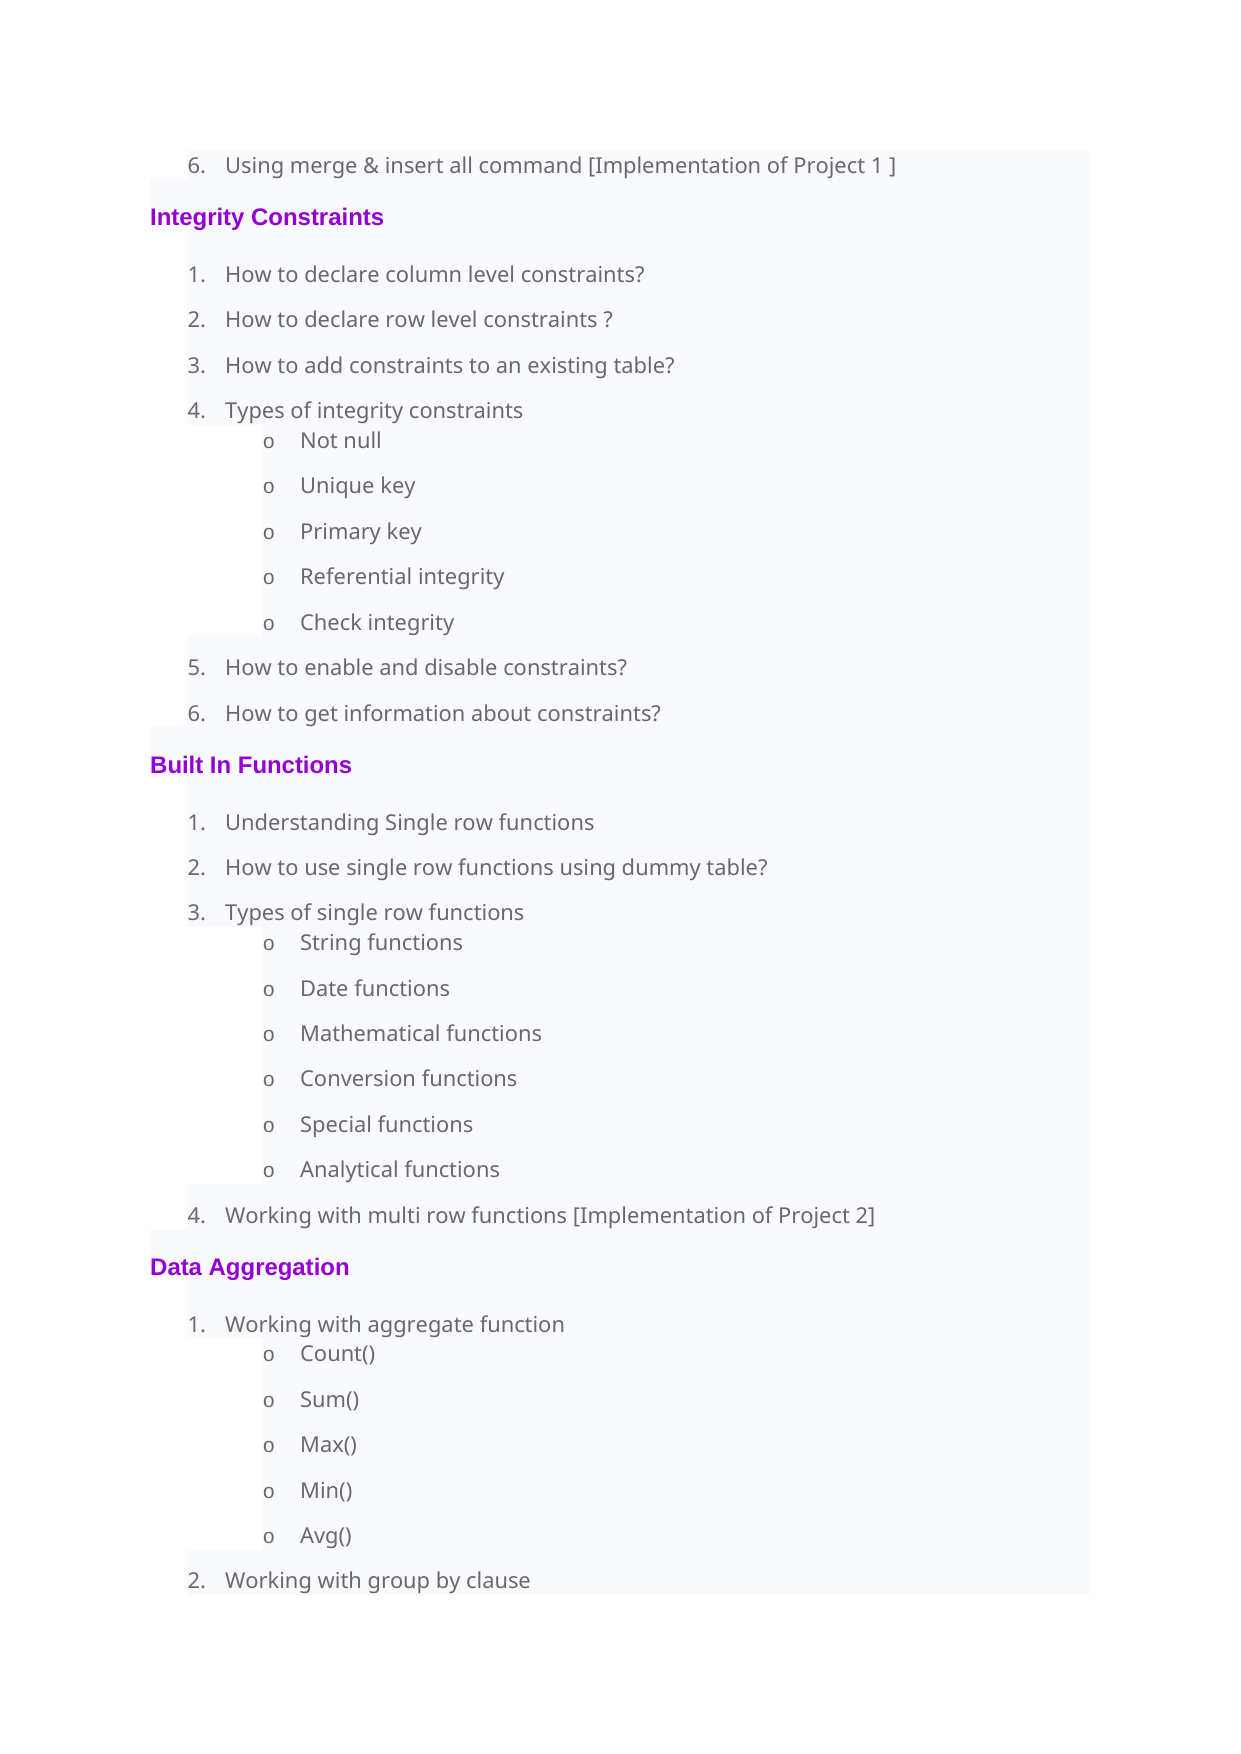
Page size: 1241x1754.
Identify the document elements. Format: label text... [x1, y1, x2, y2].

list Min() [262, 1474, 1090, 1504]
list Special functions [262, 1109, 1090, 1138]
list Date functions [262, 972, 1090, 1002]
list Check integrity [262, 607, 1090, 636]
list Working with multi row functions [Implementation of Project 2] [187, 1199, 1090, 1229]
list Conversion functions [262, 1063, 1090, 1093]
list Mathematical functions [262, 1018, 1090, 1048]
list Primary key [262, 516, 1090, 546]
list How to declare column level constraints? [187, 259, 1090, 289]
list Understanding Single row functions [187, 806, 1090, 836]
list Unique key [262, 470, 1090, 500]
list Using merge & insert all command [Implementation of Project 1 ] [187, 150, 1090, 180]
list Sum() [262, 1384, 1090, 1413]
list How to get information about constraints? [187, 697, 1090, 727]
text Data Aggregation [150, 1253, 1090, 1280]
list How to declare row level constraints ? [187, 304, 1090, 334]
list Not null [262, 425, 1090, 455]
text Built In Functions [150, 751, 1090, 778]
list Working with aggregate function [187, 1308, 1090, 1338]
list Types of single row functions [187, 897, 1090, 927]
list Working with group by clause [187, 1565, 1090, 1595]
list Referential integrity [262, 561, 1090, 591]
list Types of integrity constraints [187, 395, 1090, 425]
list How to add constraints to an existing table? [187, 350, 1090, 379]
list String functions [262, 927, 1090, 957]
list How to enable and disable constraints? [187, 652, 1090, 682]
list Count() [262, 1338, 1090, 1368]
text Integrity Constraints [150, 203, 1090, 231]
list Max() [262, 1429, 1090, 1459]
list How to use single row functions using dummy table? [187, 852, 1090, 882]
list Avg() [262, 1520, 1090, 1550]
list Analytical functions [262, 1154, 1090, 1184]
